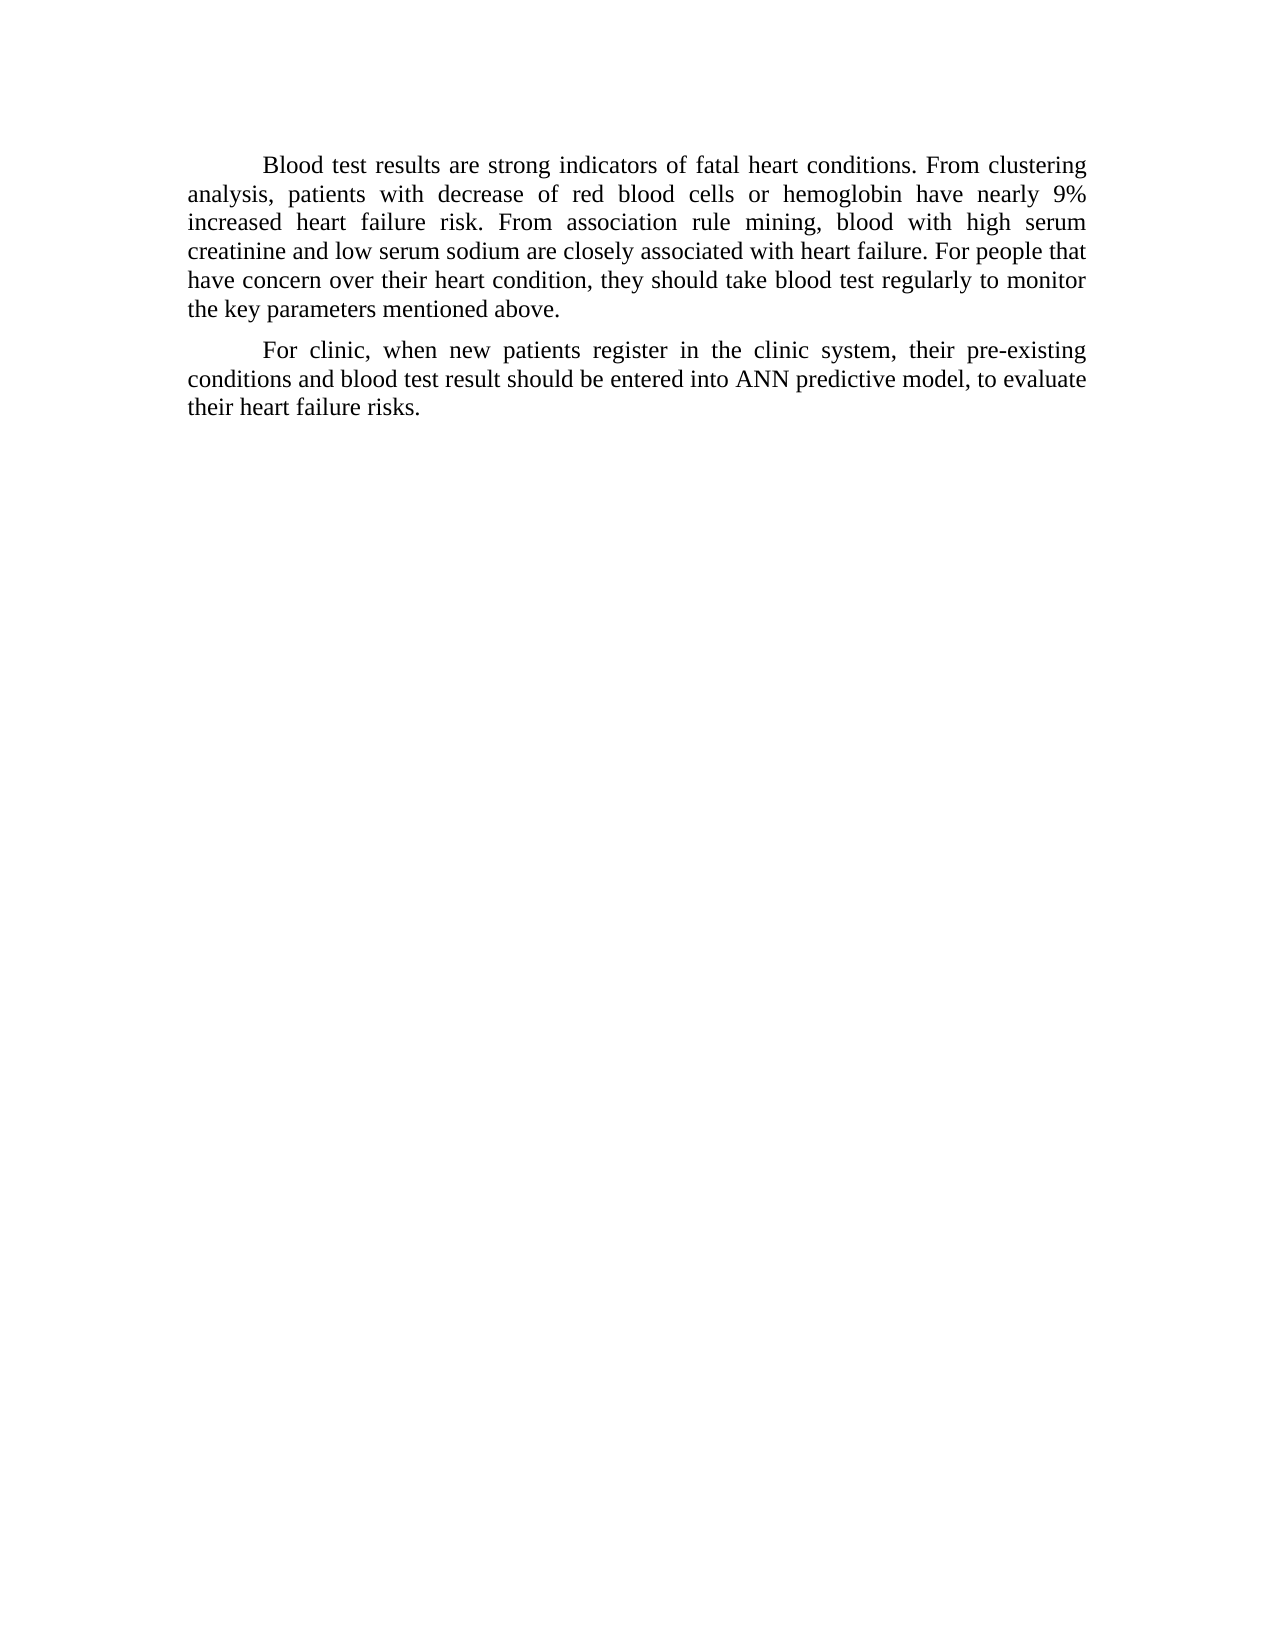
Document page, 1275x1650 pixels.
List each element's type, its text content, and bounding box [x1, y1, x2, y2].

text Blood test results are strong indicators of fatal heart conditions. From clustering analysis, patients with decrease of red blood cells or hemoglobin have nearly 9% increased heart failure risk. From association rule mining, blood with high serum creatinine and low serum sodium are closely associated with heart failure. For people that have concern over their heart condition, they should take blood test regularly to monitor the key parameters mentioned above. [187, 150, 1087, 322]
text For clinic, when new patients register in the clinic system, their pre-existing conditions and blood test result should be entered into ANN predictive model, to evaluate their heart failure risks. [187, 335, 1087, 421]
